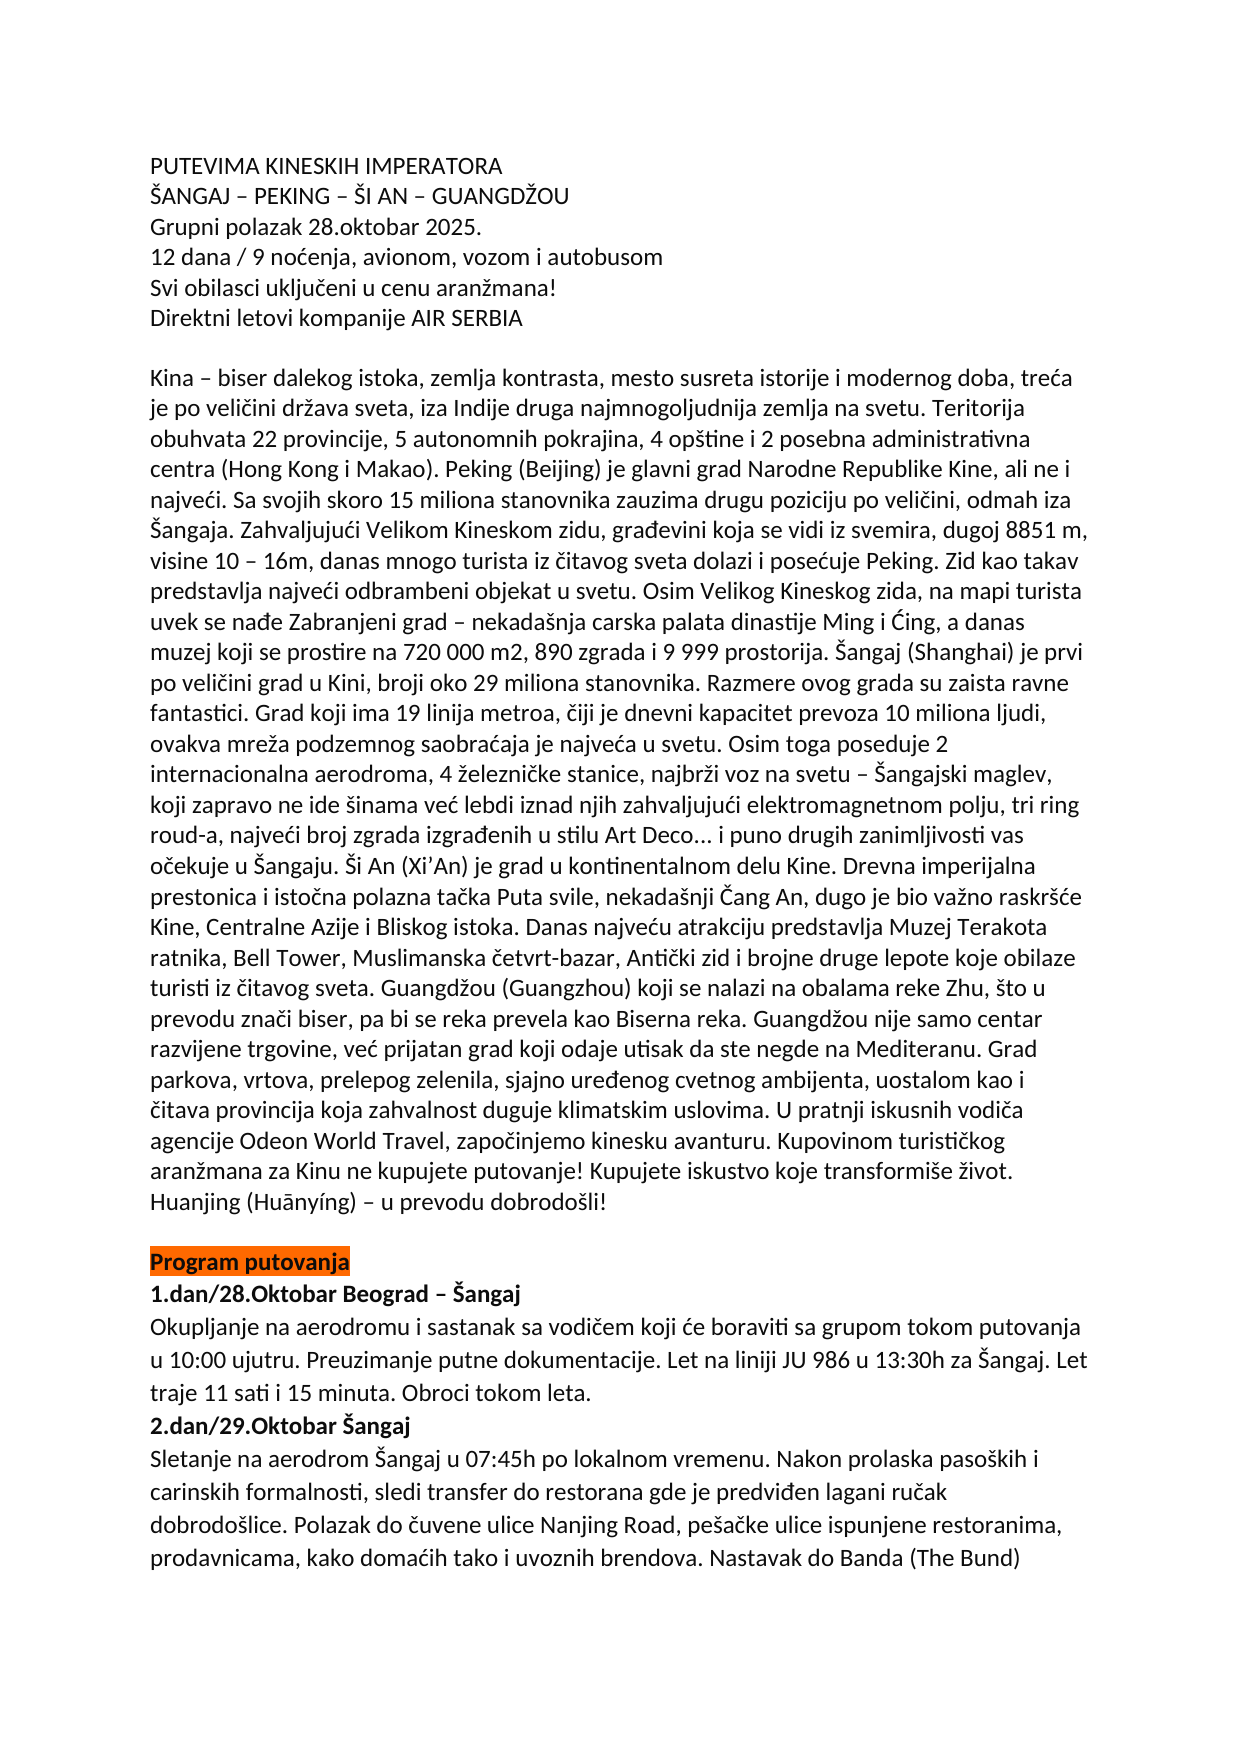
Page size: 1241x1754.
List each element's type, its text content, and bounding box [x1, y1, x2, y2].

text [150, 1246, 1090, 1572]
text PUTEVIMA KINESKIH IMPERATORA ŠANGAJ – PEKING – ŠI AN – GUANGDŽOU Grupni polazak 28.oktobar 2025. 12 dana / 9 noćenja, avionom, vozom i autobusom Svi obilasci uključeni u cenu aranžmana! Direktni letovi kompanije AIR SERBIA Kina – biser dalekog istoka, zemlja kontrasta, mesto susreta istorije i modernog doba, treća je po veličini država sveta, iza Indije druga najmnogoljudnija zemlja na svetu. Teritorija obuhvata 22 provincije, 5 autonomnih pokrajina, 4 opštine i 2 posebna administrativna centra (Hong Kong i Makao). Peking (Beijing) je glavni grad Narodne Republike Kine, ali ne i najveći. Sa svojih skoro 15 miliona stanovnika zauzima drugu poziciju po veličini, odmah iza Šangaja. Zahvaljujući Velikom Kineskom zidu, građevini koja se vidi iz svemira, dugoj 8851 m, visine 10 – 16m, danas mnogo turista iz čitavog sveta dolazi i posećuje Peking. Zid kao takav predstavlja najveći odbrambeni objekat u svetu. Osim Velikog Kineskog zida, na mapi turista uvek se nađe Zabranjeni grad – nekadašnja carska palata dinastije Ming i Ćing, a danas muzej koji se prostire na 720 000 m2, 890 zgrada i 9 999 prostorija. Šangaj (Shanghai) je prvi po veličini grad u Kini, broji oko 29 miliona stanovnika. Razmere ovog grada su zaista ravne fantastici. Grad koji ima 19 linija metroa, čiji je dnevni kapacitet prevoza 10 miliona ljudi, ovakva mreža podzemnog saobraćaja je najveća u svetu. Osim toga poseduje 2 internacionalna aerodroma, 4 železničke stanice, najbrži voz na svetu – Šangajski maglev, koji zapravo ne ide šinama već lebdi iznad njih zahvaljujući elektromagnetnom polju, tri ring roud-a, najveći broj zgrada izgrađenih u stilu Art Deco... i puno drugih zanimljivosti vas očekuje u Šangaju. Ši An (Xi’An) je grad u kontinentalnom delu Kine. Drevna imperijalna prestonica i istočna polazna tačka Puta svile, nekadašnji Čang An, dugo je bio važno raskršće Kine, Centralne Azije i Bliskog istoka. Danas najveću atrakciju predstavlja Muzej Terakota ratnika, Bell Tower, Muslimanska četvrt-bazar, Antički zid i brojne druge lepote koje obilaze turisti iz čitavog sveta. Guangdžou (Guangzhou) koji se nalazi na obalama reke Zhu, što u prevodu znači biser, pa bi se reka prevela kao Biserna reka. Guangdžou nije samo centar razvijene trgovine, već prijatan grad koji odaje utisak da ste negde na Mediteranu. Grad parkova, vrtova, prelepog zelenila, sjajno uređenog cvetnog ambijenta, uostalom kao i čitava provincija koja zahvalnost duguje klimatskim uslovima. U pratnji iskusnih vodiča agencije Odeon World Travel, započinjemo kinesku avanturu. Kupovinom turističkog aranžmana za Kinu ne kupujete putovanje! Kupujete iskustvo koje transformiše život. Huanjing (Huānyíng) – u prevodu dobrodošli! [150, 150, 1090, 1216]
